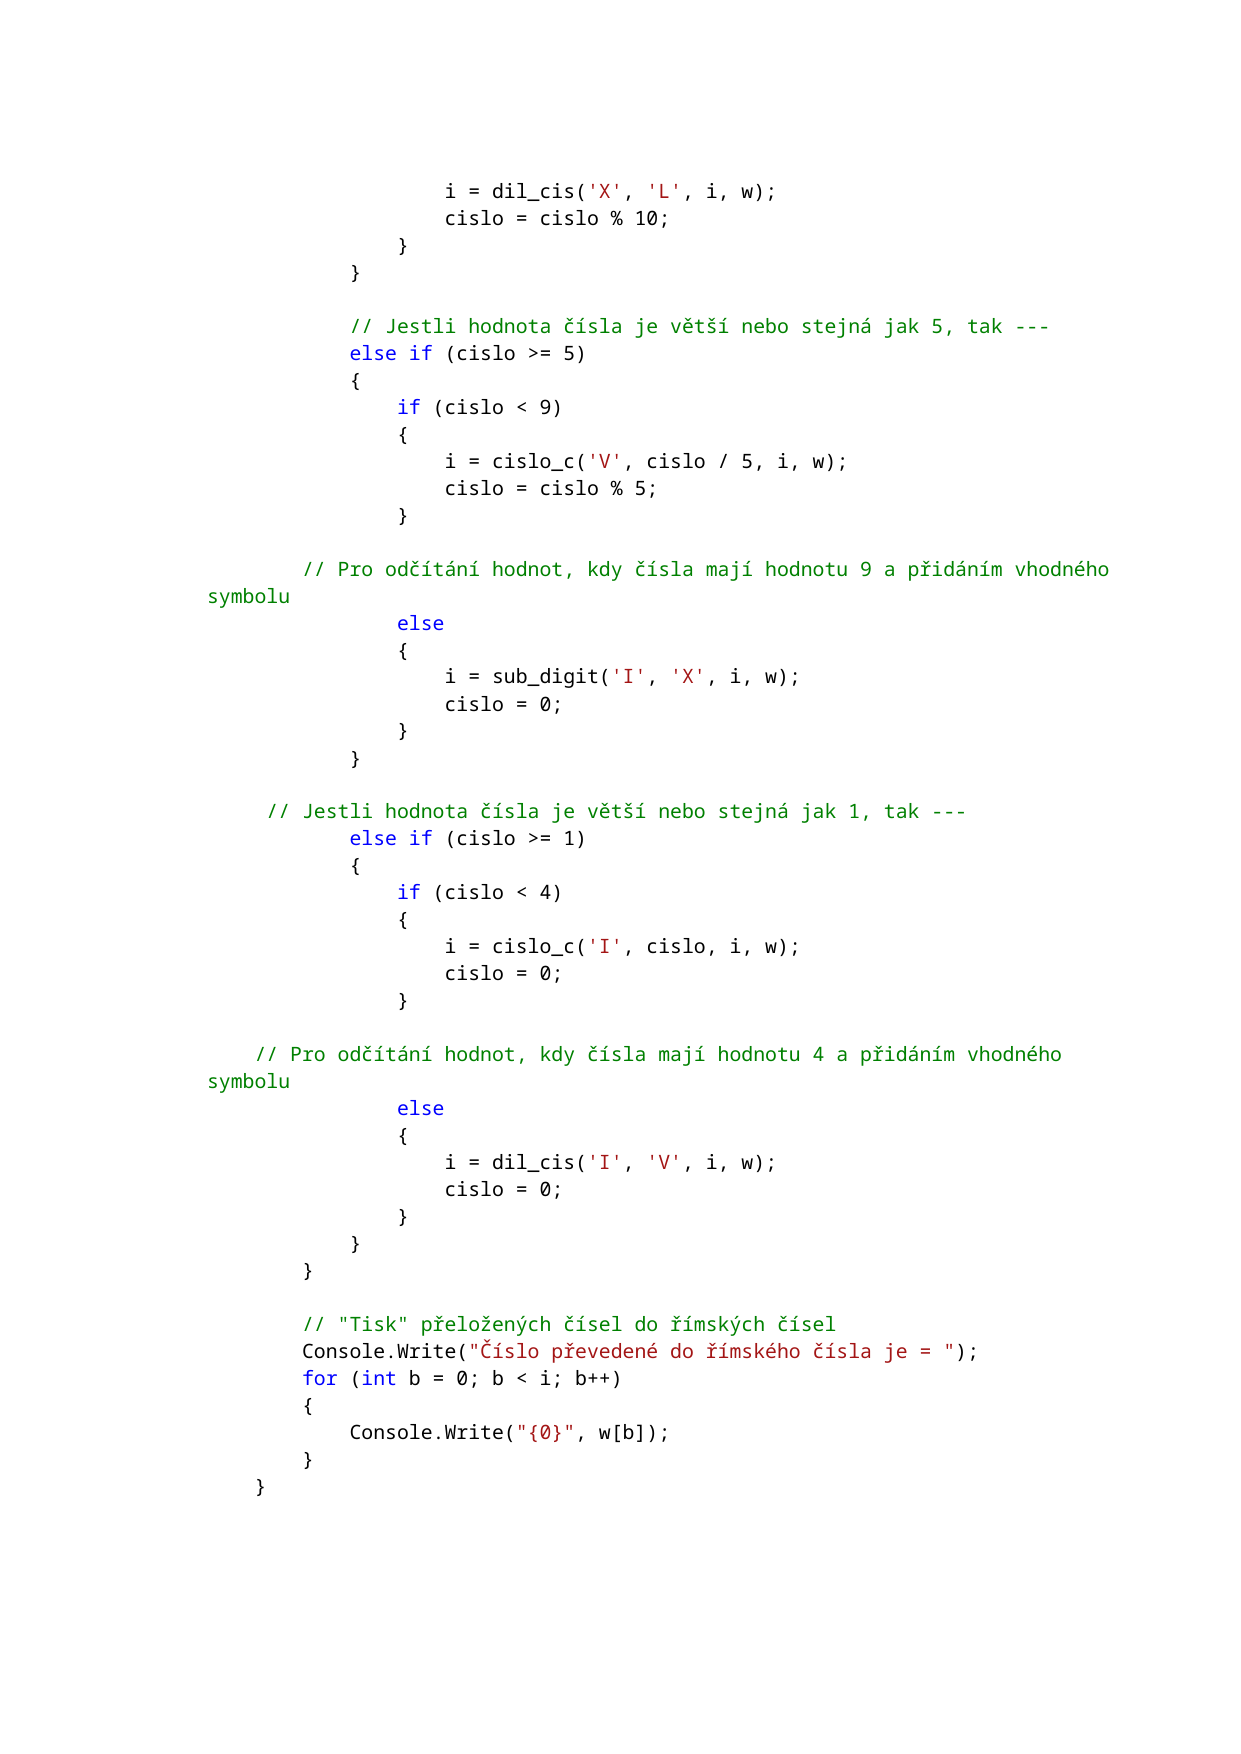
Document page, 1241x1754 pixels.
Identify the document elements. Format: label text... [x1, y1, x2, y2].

text } [207, 1445, 1122, 1472]
text { [207, 906, 1122, 933]
text } [207, 1256, 1122, 1283]
text else if (cislo >= 1) [207, 825, 1122, 852]
text } [207, 744, 1122, 771]
text { [207, 1391, 1122, 1418]
text } [207, 717, 1122, 744]
text // "Tisk" přeložených čísel do římských čísel [207, 1310, 1122, 1337]
text { [207, 420, 1122, 447]
text } [207, 258, 1122, 285]
text // Jestli hodnota čísla je větší nebo stejná jak 1, tak --- [207, 798, 1122, 825]
text } [207, 1472, 1122, 1499]
text { [207, 366, 1122, 393]
text cislo = cislo % 5; [207, 474, 1122, 501]
text { [207, 636, 1122, 663]
text if (cislo < 4) [207, 879, 1122, 906]
text for (int b = 0; b < i; b++) [207, 1364, 1122, 1391]
text } [207, 1202, 1122, 1229]
text cislo = 0; [207, 1175, 1122, 1202]
text i = dil_cis('I', 'V', i, w); [207, 1148, 1122, 1175]
text i = cislo_c('I', cislo, i, w); [207, 933, 1122, 959]
text i = dil_cis('X', 'L', i, w); [207, 177, 1122, 204]
text cislo = 0; [207, 959, 1122, 987]
text cislo = cislo % 10; [207, 204, 1122, 231]
text cislo = 0; [207, 690, 1122, 717]
text } [207, 501, 1122, 528]
text } [207, 987, 1122, 1013]
text { [207, 852, 1122, 879]
text { [207, 1121, 1122, 1148]
text // Pro odčítání hodnot, kdy čísla mají hodnotu 4 a přidáním vhodného symbolu [207, 1041, 1122, 1094]
text // Pro odčítání hodnot, kdy čísla mají hodnotu 9 a přidáním vhodného symbolu [207, 555, 1122, 609]
text else [207, 609, 1122, 636]
text // Jestli hodnota čísla je větší nebo stejná jak 5, tak --- [207, 312, 1122, 339]
text } [207, 231, 1122, 258]
text else [207, 1094, 1122, 1121]
text else if (cislo >= 5) [207, 339, 1122, 366]
text } [207, 1229, 1122, 1256]
text Console.Write("Číslo převedené do římského čísla je = "); [207, 1337, 1122, 1364]
text if (cislo < 9) [207, 393, 1122, 420]
text i = sub_digit('I', 'X', i, w); [207, 663, 1122, 690]
text Console.Write("{0}", w[b]); [207, 1418, 1122, 1445]
text i = cislo_c('V', cislo / 5, i, w); [207, 447, 1122, 474]
